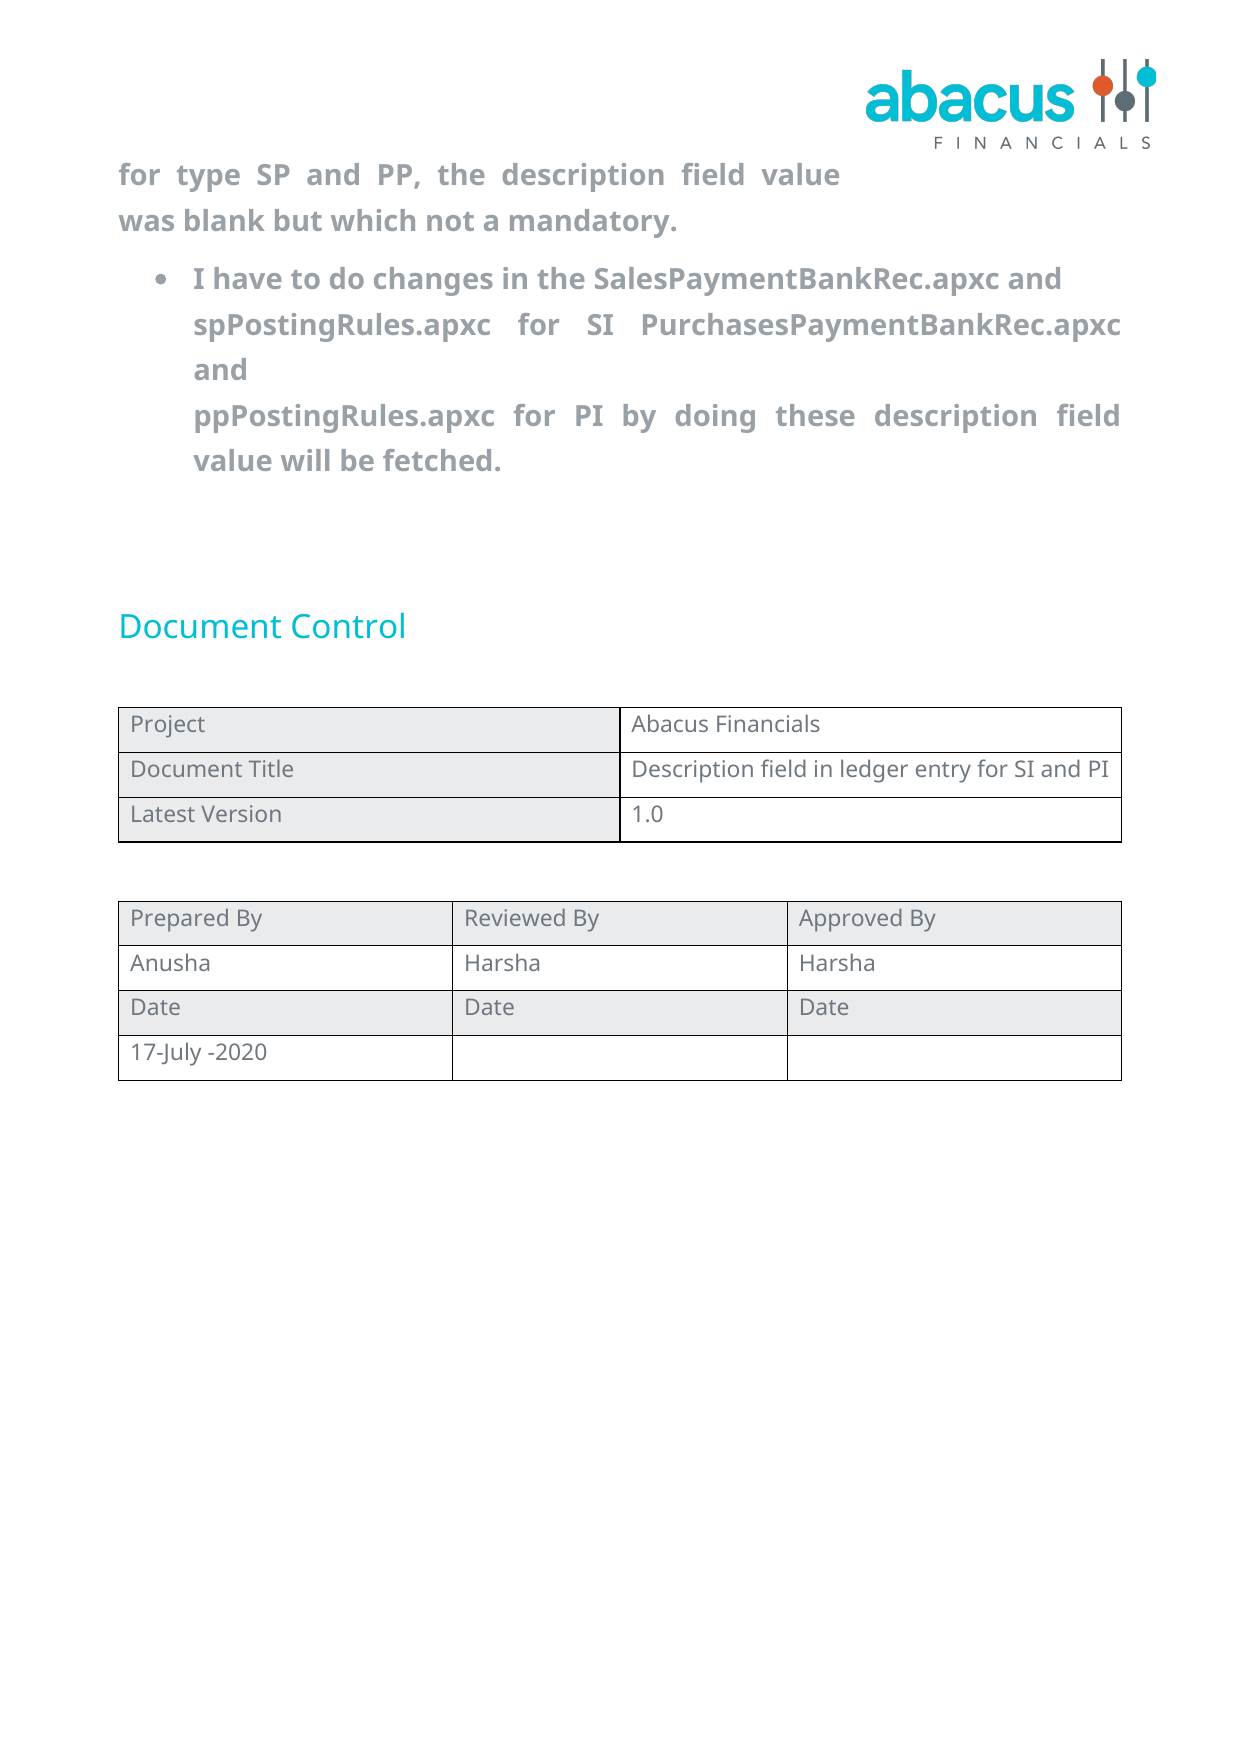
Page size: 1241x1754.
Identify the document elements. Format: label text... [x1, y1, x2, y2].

table_cell Document Title [119, 753, 619, 797]
table_header Reviewed By [453, 902, 787, 945]
table_cell Description field in ledger entry for SI and PI [621, 753, 1121, 797]
table_header Prepared By [119, 902, 452, 945]
table_header Project [119, 708, 619, 752]
table_cell [788, 1036, 1121, 1080]
table_cell Latest Version [119, 798, 619, 841]
list ppPostingRules.apxc for PI by doing these description field value will be fetched. [193, 395, 1122, 480]
table_cell Date [788, 991, 1121, 1035]
table_cell Harsha [788, 946, 1121, 990]
table_cell 17-July -2020 [119, 1036, 452, 1080]
table_header Abacus Financials [621, 708, 1121, 752]
subtitle Document Control [118, 603, 1122, 648]
table_cell Harsha [453, 946, 787, 990]
list I have to do changes in the SalesPaymentBankRec.apxc and [156, 258, 1122, 298]
table_header Approved By [788, 902, 1121, 945]
table_cell [453, 1036, 787, 1080]
picture [866, 59, 1157, 149]
table_cell Anusha [119, 946, 452, 990]
list spPostingRules.apxc for SI PurchasesPaymentBankRec.apxc and [193, 304, 1122, 389]
table_cell Date [453, 991, 787, 1035]
table_cell Date [119, 991, 452, 1035]
table_cell 1.0 [621, 798, 1121, 841]
